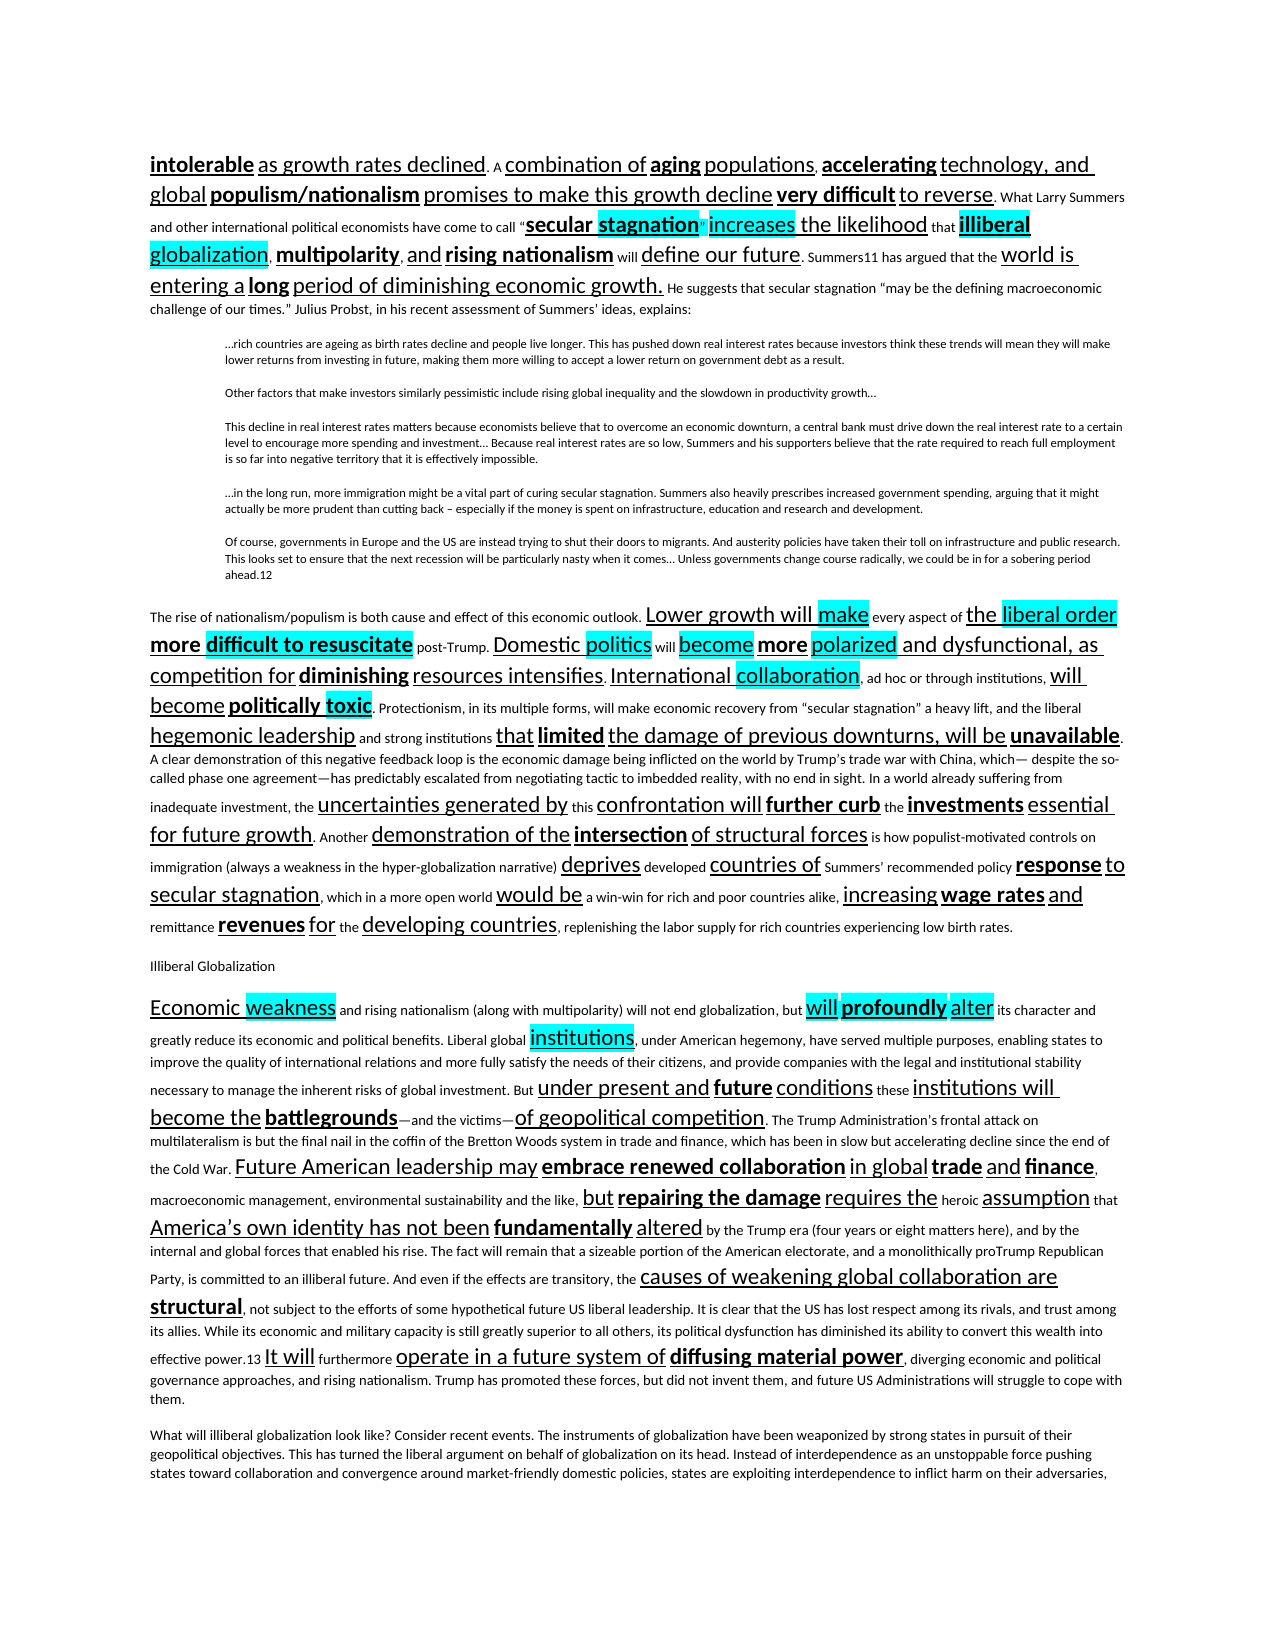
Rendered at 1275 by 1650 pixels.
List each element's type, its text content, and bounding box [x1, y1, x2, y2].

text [150, 1426, 1125, 1482]
text Of course, governments in Europe and the US are instead trying to shut their doors to migrants. And austerity policies have taken their toll on infrastructure and public research. This looks set to ensure that the next recession will be particularly nasty when it comes… Unless governments change course radically, we could be in for a sobering period ahead.12 [225, 534, 1125, 583]
text The rise of nationalism/populism is both cause and effect of this economic outlook. Lower growth will make every aspect of the liberal order more difficult to resuscitate post-Trump. Domestic politics will become more polarized and dysfunctional, as competition for diminishing resources intensifies. International collaboration, ad hoc or through institutions, will become politically toxic. Protectionism, in its multiple forms, will make economic recovery from “secular stagnation” a heavy lift, and the liberal hegemonic leadership and strong institutions that limited the damage of previous downturns, will be unavailable. A clear demonstration of this negative feedback loop is the economic damage being inflicted on the world by Trump’s trade war with China, which— despite the so-called phase one agreement—has predictably escalated from negotiating tactic to imbedded reality, with no end in sight. In a world already suffering from inadequate investment, the uncertainties generated by this confrontation will further curb the investments essential for future growth. Another demonstration of the intersection of structural forces is how populist-motivated controls on immigration (always a weakness in the hyper-globalization narrative) deprives developed countries of Summers’ recommended policy response to secular stagnation, which in a more open world would be a win-win for rich and poor countries alike, increasing wage rates and remittance revenues for the developing countries, replenishing the labor supply for rich countries experiencing low birth rates. [150, 600, 1125, 939]
text This decline in real interest rates matters because economists believe that to overcome an economic downturn, a central bank must drive down the real interest rate to a certain level to encourage more spending and investment… Because real interest rates are so low, Summers and his supporters believe that the rate required to reach full employment is so far into negative territory that it is effectively impossible. [225, 419, 1125, 467]
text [150, 150, 1125, 318]
text Illiberal Globalization [150, 957, 1125, 975]
text …rich countries are ageing as birth rates decline and people live longer. This has pushed down real interest rates because investors think these trends will mean they will make lower returns from investing in future, making them more willing to accept a lower return on government debt as a result. [225, 336, 1125, 368]
text Other factors that make investors similarly pessimistic include rising global inequality and the slowdown in productivity growth… [225, 386, 1125, 401]
text Economic weakness and rising nationalism (along with multipolarity) will not end globalization, but will profoundly alter its character and greatly reduce its economic and political benefits. Liberal global institutions, under American hegemony, have served multiple purposes, enabling states to improve the quality of international relations and more fully satisfy the needs of their citizens, and provide companies with the legal and institutional stability necessary to manage the inherent risks of global investment. But under present and future conditions these institutions will become the battlegrounds—and the victims—of geopolitical competition. The Trump Administration’s frontal attack on multilateralism is but the final nail in the coffin of the Bretton Woods system in trade and finance, which has been in slow but accelerating decline since the end of the Cold War. Future American leadership may embrace renewed collaboration in global trade and finance, macroeconomic management, environmental sustainability and the like, but repairing the damage requires the heroic assumption that America’s own identity has not been fundamentally altered by the Trump era (four years or eight matters here), and by the internal and global forces that enabled his rise. The fact will remain that a sizeable portion of the American electorate, and a monolithically proTrump Republican Party, is committed to an illiberal future. And even if the effects are transitory, the causes of weakening global collaboration are structural, not subject to the efforts of some hypothetical future US liberal leadership. It is clear that the US has lost respect among its rivals, and trust among its allies. While its economic and military capacity is still greatly superior to all others, its political dysfunction has diminished its ability to convert this wealth into effective power.13 It will furthermore operate in a future system of diffusing material power, diverging economic and political governance approaches, and rising nationalism. Trump has promoted these forces, but did not invent them, and future US Administrations will struggle to cope with them. [150, 993, 1125, 1408]
text …in the long run, more immigration might be a vital part of curing secular stagnation. Summers also heavily prescribes increased government spending, arguing that it might actually be more prudent than cutting back – especially if the money is spent on infrastructure, education and research and development. [225, 485, 1125, 517]
